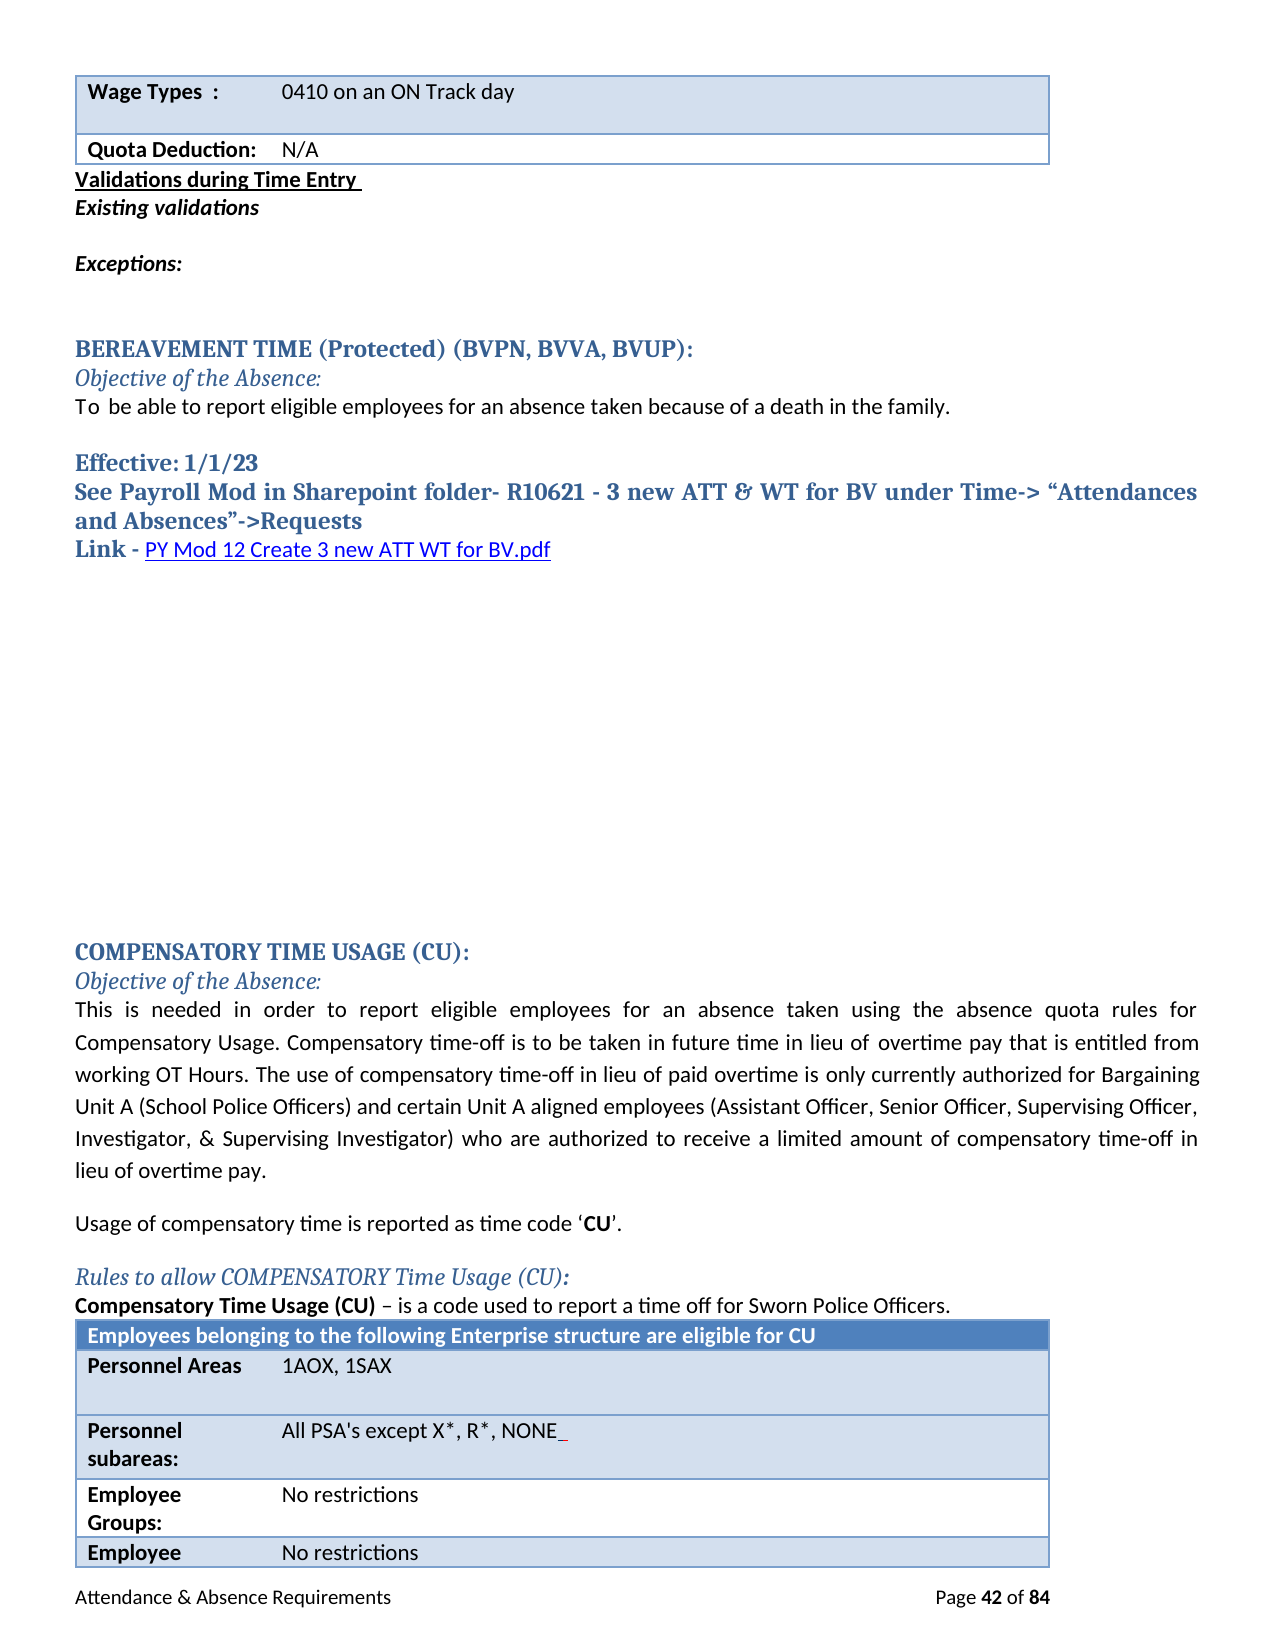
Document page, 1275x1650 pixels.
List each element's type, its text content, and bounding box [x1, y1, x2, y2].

table_cell Employee Subgroups: [77, 1538, 270, 1566]
table_header Employees belonging to the following Enterprise structure are eligible for CU [77, 1321, 1048, 1349]
text This is needed in order to report eligible employees for an absence taken using the absence quota rules for Compensatory Usage. Compensatory time-off is to be taken in future time in lieu of overtime pay that is entitled from working OT Hours. The use of compensatory time-off in lieu of paid overtime is only currently authorized for Bargaining Unit A (School Police Officers) and certain Unit A aligned employees (Assistant Officer, Senior Officer, Supervising Officer, Investigator, & Supervising Investigator) who are authorized to receive a limited amount of compensatory time-off in lieu of overtime pay. [75, 995, 1200, 1184]
table_cell Personnel Areas [77, 1351, 270, 1414]
table_cell No restrictions [270, 1538, 1048, 1566]
table_cell All PSA's except X*, R*, NONE [270, 1416, 1048, 1478]
table_cell 1AOX, 1SAX [270, 1351, 1048, 1414]
text BEREAVEMENT TIME (Protected) (BVPN, BVVA, BVUP): [75, 335, 1200, 364]
table_cell Wage Types : [77, 77, 270, 133]
text Link - PY Mod 12 Create 3 new ATT WT for BV.pdf [75, 535, 1200, 564]
text Effective: 1/1/23 [75, 449, 1200, 478]
text COMPENSATORY TIME USAGE (CU): [75, 938, 1200, 967]
text Existing validations [75, 193, 1200, 221]
text Usage of compensatory time is reported as time code ‘CU’. [75, 1209, 1200, 1237]
table_cell Personnel subareas: [77, 1416, 270, 1478]
text To be able to report eligible employees for an absence taken because of a death in the family. [75, 392, 1200, 420]
table_cell N/A [270, 135, 1048, 163]
text Validations during Time Entry [75, 165, 1200, 193]
text Exceptions: [75, 249, 1200, 277]
text Objective of the Absence: [75, 364, 1200, 392]
table_cell Quota Deduction: [77, 135, 270, 163]
table_cell No restrictions [270, 1480, 1048, 1536]
text Compensatory Time Usage (CU) – is a code used to report a time off for Sworn Police Officers. [75, 1291, 1200, 1319]
table_cell Employee Groups: [77, 1480, 270, 1536]
text See Payroll Mod in Sharepoint folder- R10621 - 3 new ATT & WT for BV under Time-> “Attendances and Absences”->Requests [75, 478, 1200, 535]
text Rules to allow COMPENSATORY Time Usage (CU): [75, 1262, 1200, 1291]
table_cell 0410 on an ON Track day [270, 77, 1048, 133]
text Objective of the Absence: [75, 967, 1200, 995]
